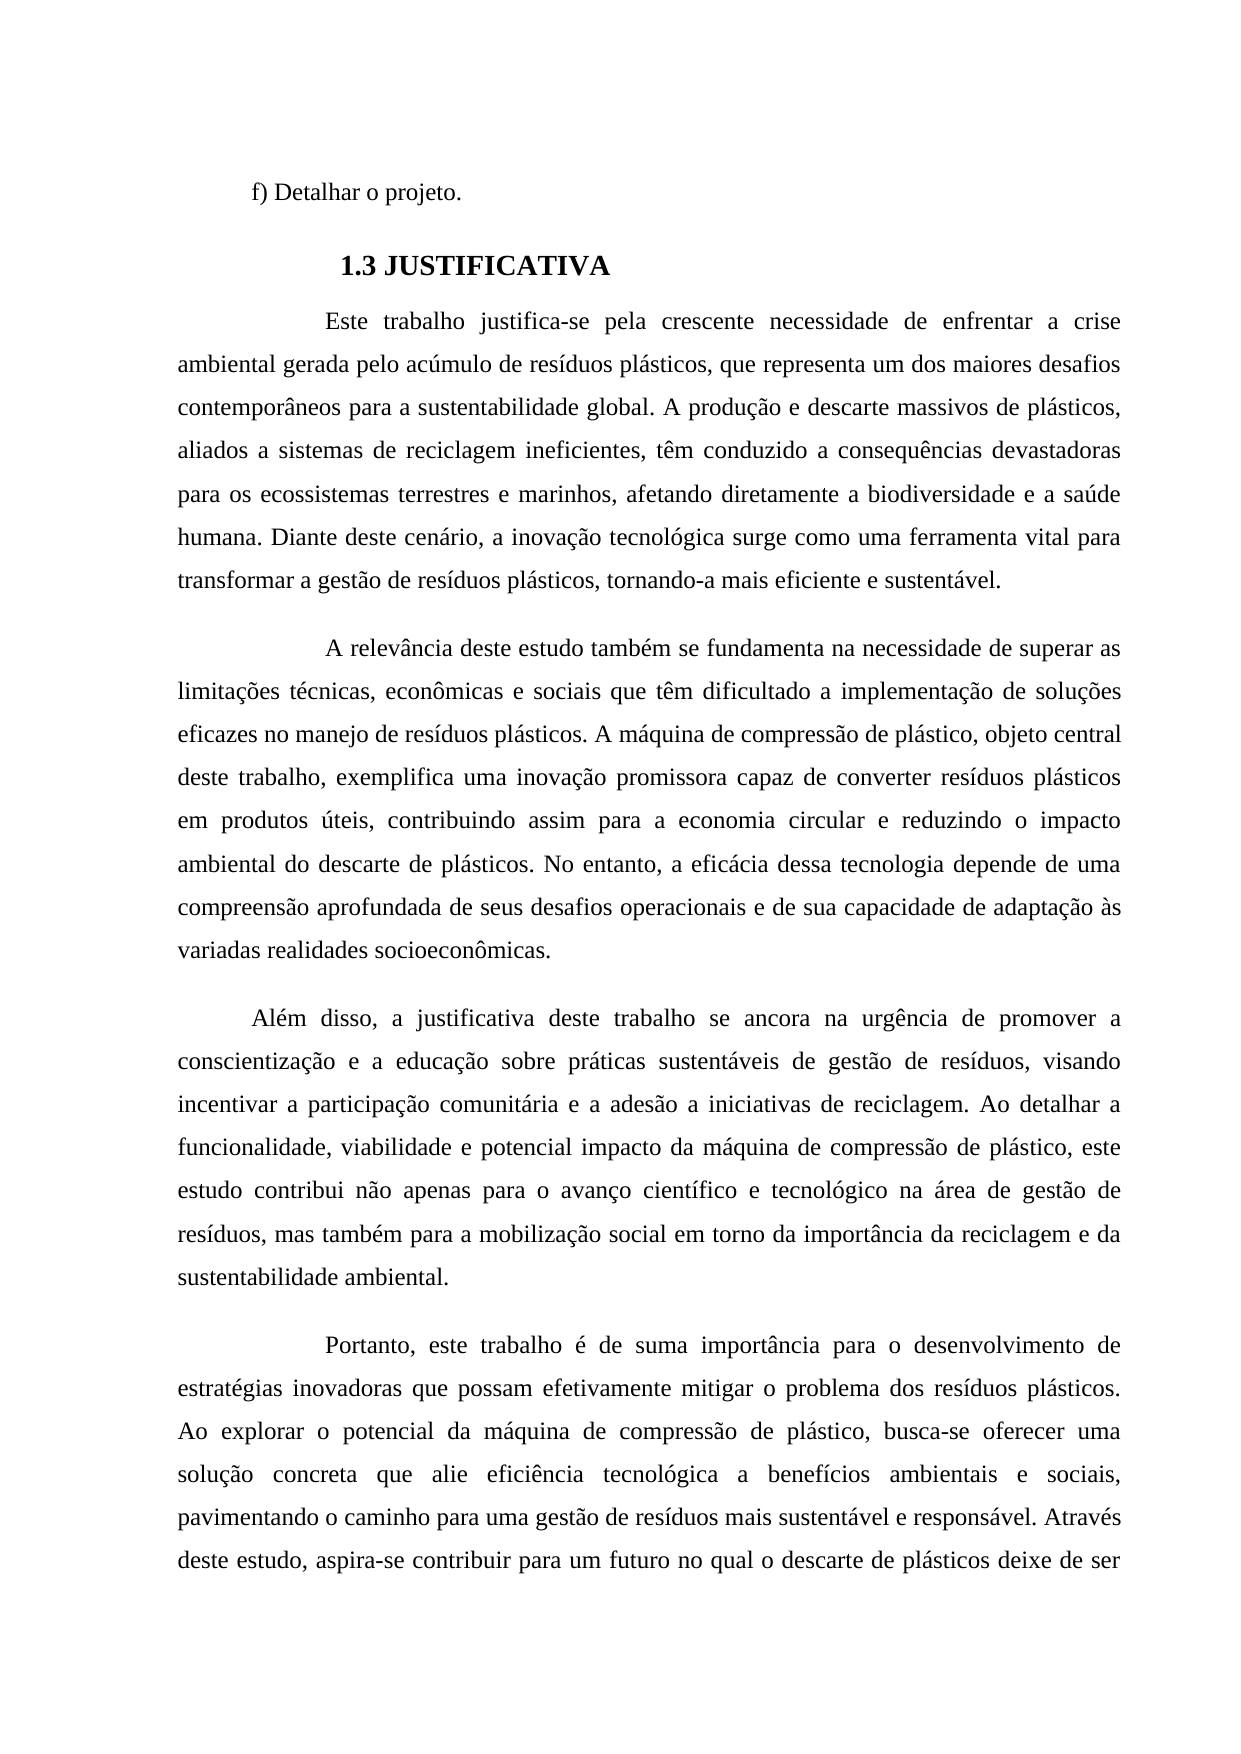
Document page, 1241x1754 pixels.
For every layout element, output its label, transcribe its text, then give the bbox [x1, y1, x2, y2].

text Além disso, a justificativa deste trabalho se ancora na urgência de promover a conscientização e a educação sobre práticas sustentáveis de gestão de resíduos, visando incentivar a participação comunitária e a adesão a iniciativas de reciclagem. Ao detalhar a funcionalidade, viabilidade e potencial impacto da máquina de compressão de plástico, este estudo contribui não apenas para o avanço científico e tecnológico na área de gestão de resíduos, mas também para a mobilização social em torno da importância da reciclagem e da sustentabilidade ambiental. [177, 1003, 1122, 1291]
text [177, 1330, 1122, 1574]
text f) Detalhar o projeto. [251, 177, 1122, 206]
text Justificativa [340, 248, 1122, 281]
text Este trabalho justifica-se pela crescente necessidade de enfrentar a crise ambiental gerada pelo acúmulo de resíduos plásticos, que representa um dos maiores desafios contemporâneos para a sustentabilidade global. A produção e descarte massivos de plásticos, aliados a sistemas de reciclagem ineficientes, têm conduzido a consequências devastadoras para os ecossistemas terrestres e marinhos, afetando diretamente a biodiversidade e a saúde humana. Diante deste cenário, a inovação tecnológica surge como uma ferramenta vital para transformar a gestão de resíduos plásticos, tornando-a mais eficiente e sustentável. [177, 306, 1122, 594]
text A relevância deste estudo também se fundamenta na necessidade de superar as limitações técnicas, econômicas e sociais que têm dificultado a implementação de soluções eficazes no manejo de resíduos plásticos. A máquina de compressão de plástico, objeto central deste trabalho, exemplifica uma inovação promissora capaz de converter resíduos plásticos em produtos úteis, contribuindo assim para a economia circular e reduzindo o impacto ambiental do descarte de plásticos. No entanto, a eficácia dessa tecnologia depende de uma compreensão aprofundada de seus desafios operacionais e de sua capacidade de adaptação às variadas realidades socioeconômicas. [177, 633, 1122, 964]
